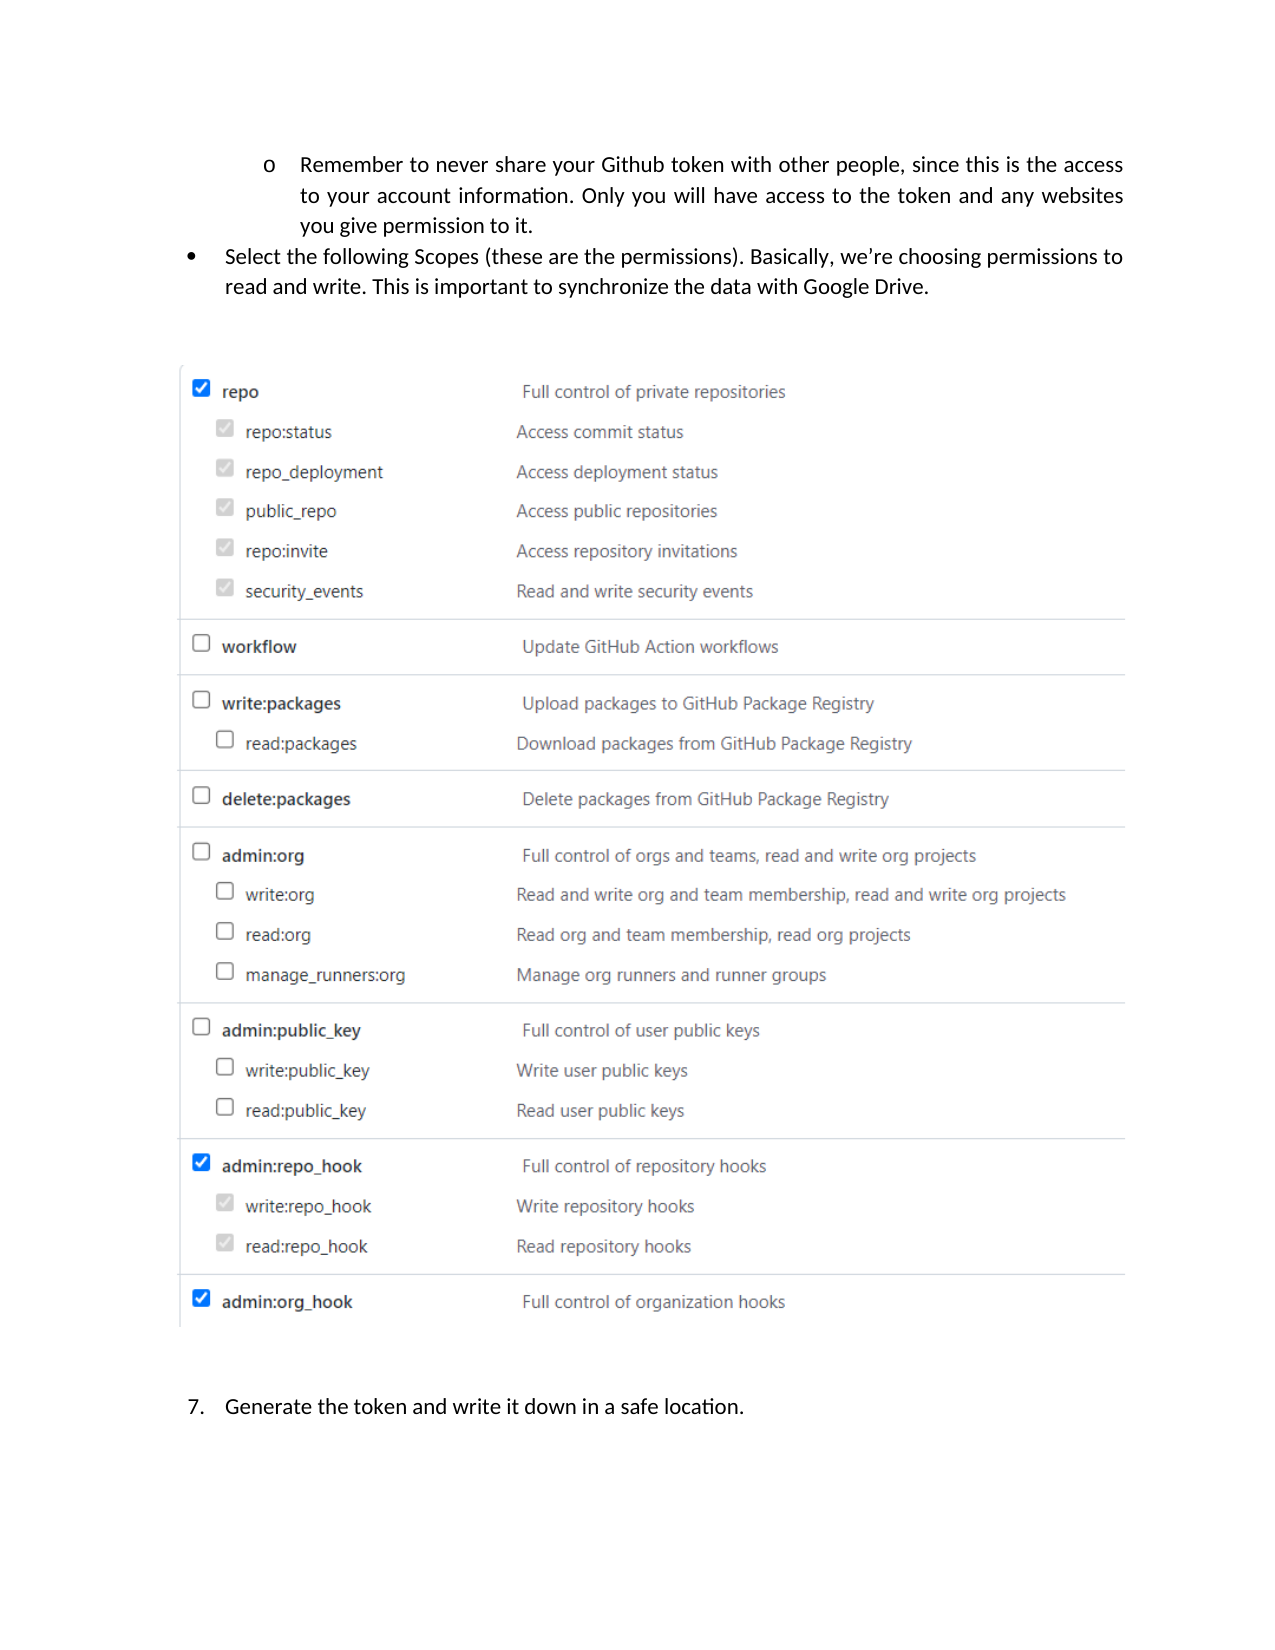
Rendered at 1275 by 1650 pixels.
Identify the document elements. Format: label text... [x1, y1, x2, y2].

list Generate the token and write it down in a safe location. [187, 1392, 1125, 1420]
picture [150, 365, 1125, 1327]
list Remember to never share your Github token with other people, since this is the access to your account information. Only you will have access to the token and any websites you give permission to it. [262, 150, 1125, 239]
list Select the following Scopes (these are the permissions). Basically, we’re choosing permissions to read and write. This is important to synchronize the data with Google Drive. [187, 242, 1125, 300]
